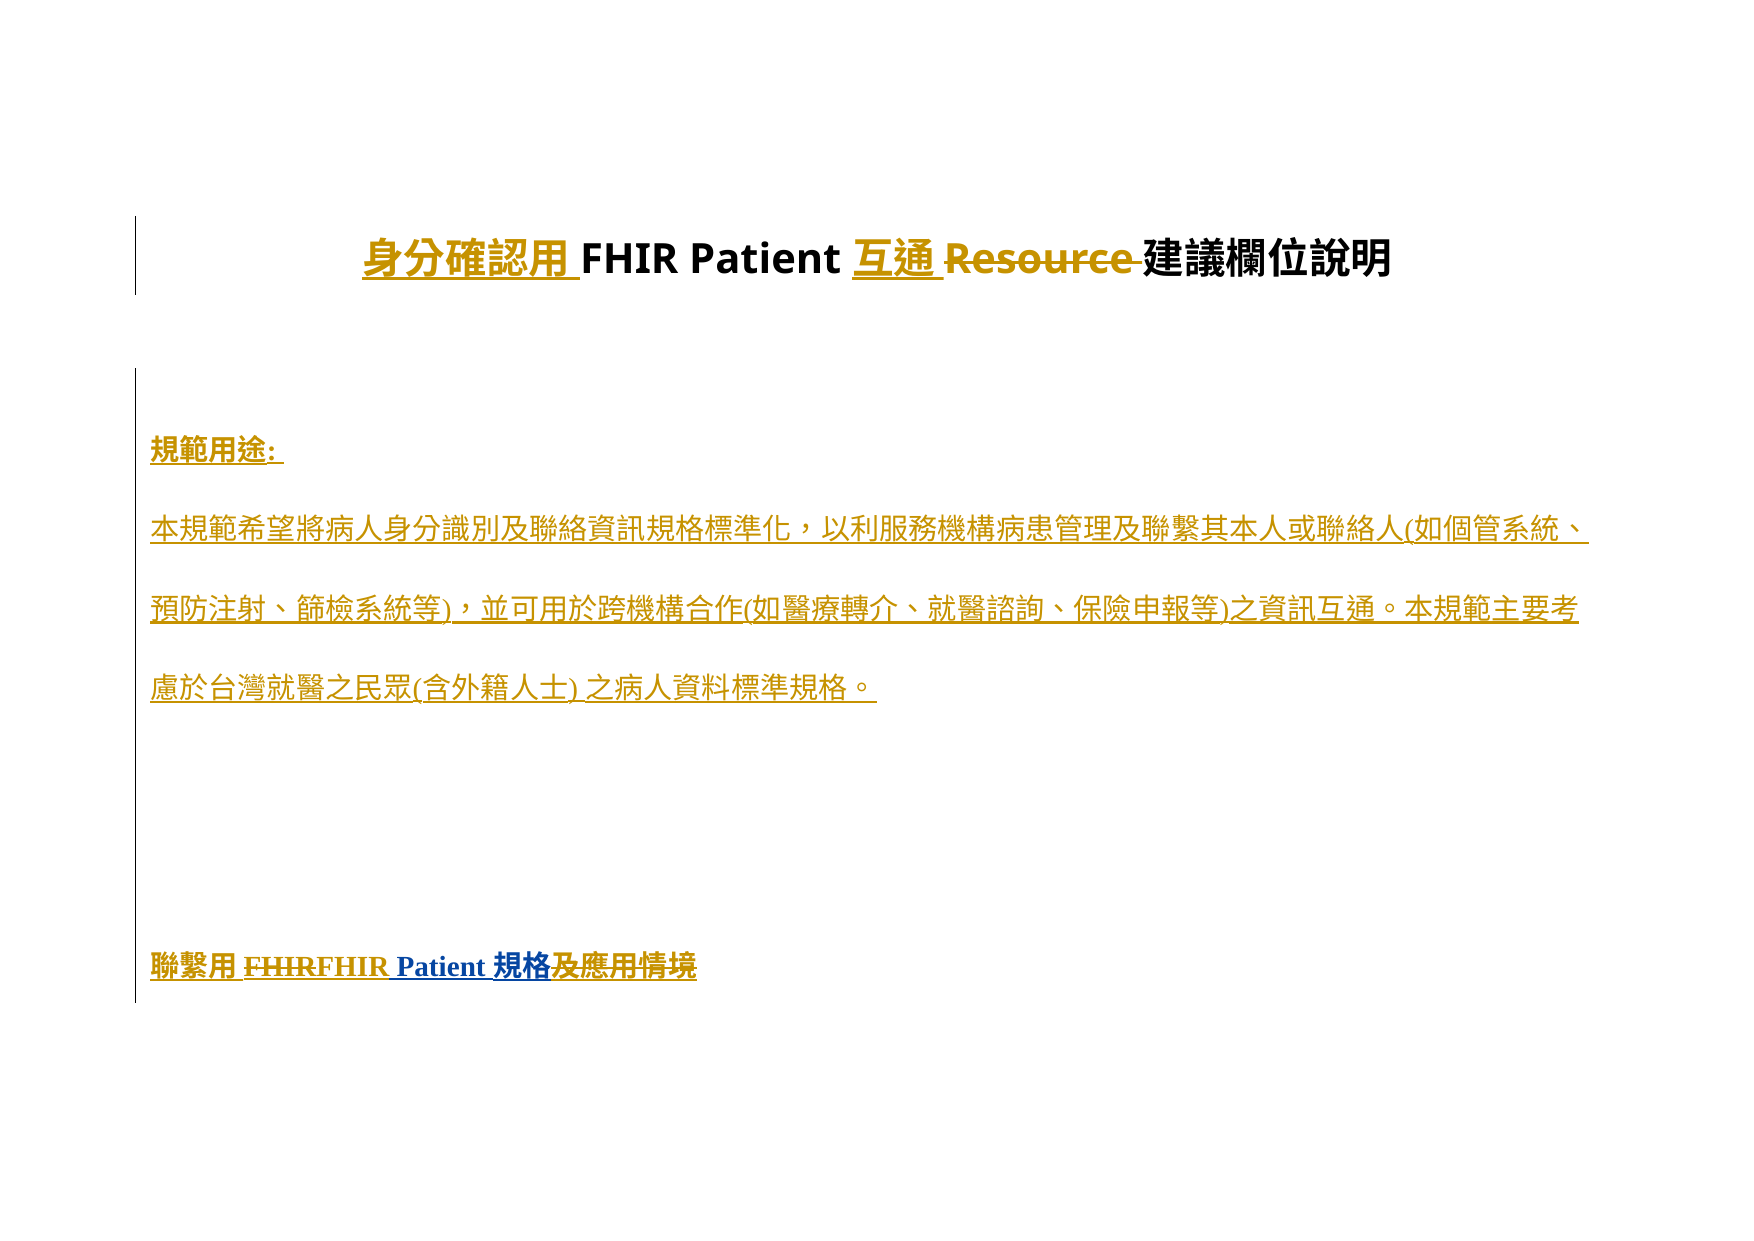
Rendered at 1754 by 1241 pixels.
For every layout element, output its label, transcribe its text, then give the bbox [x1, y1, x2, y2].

subtitle FHIR Patient 建議欄位說明 [150, 216, 1604, 295]
